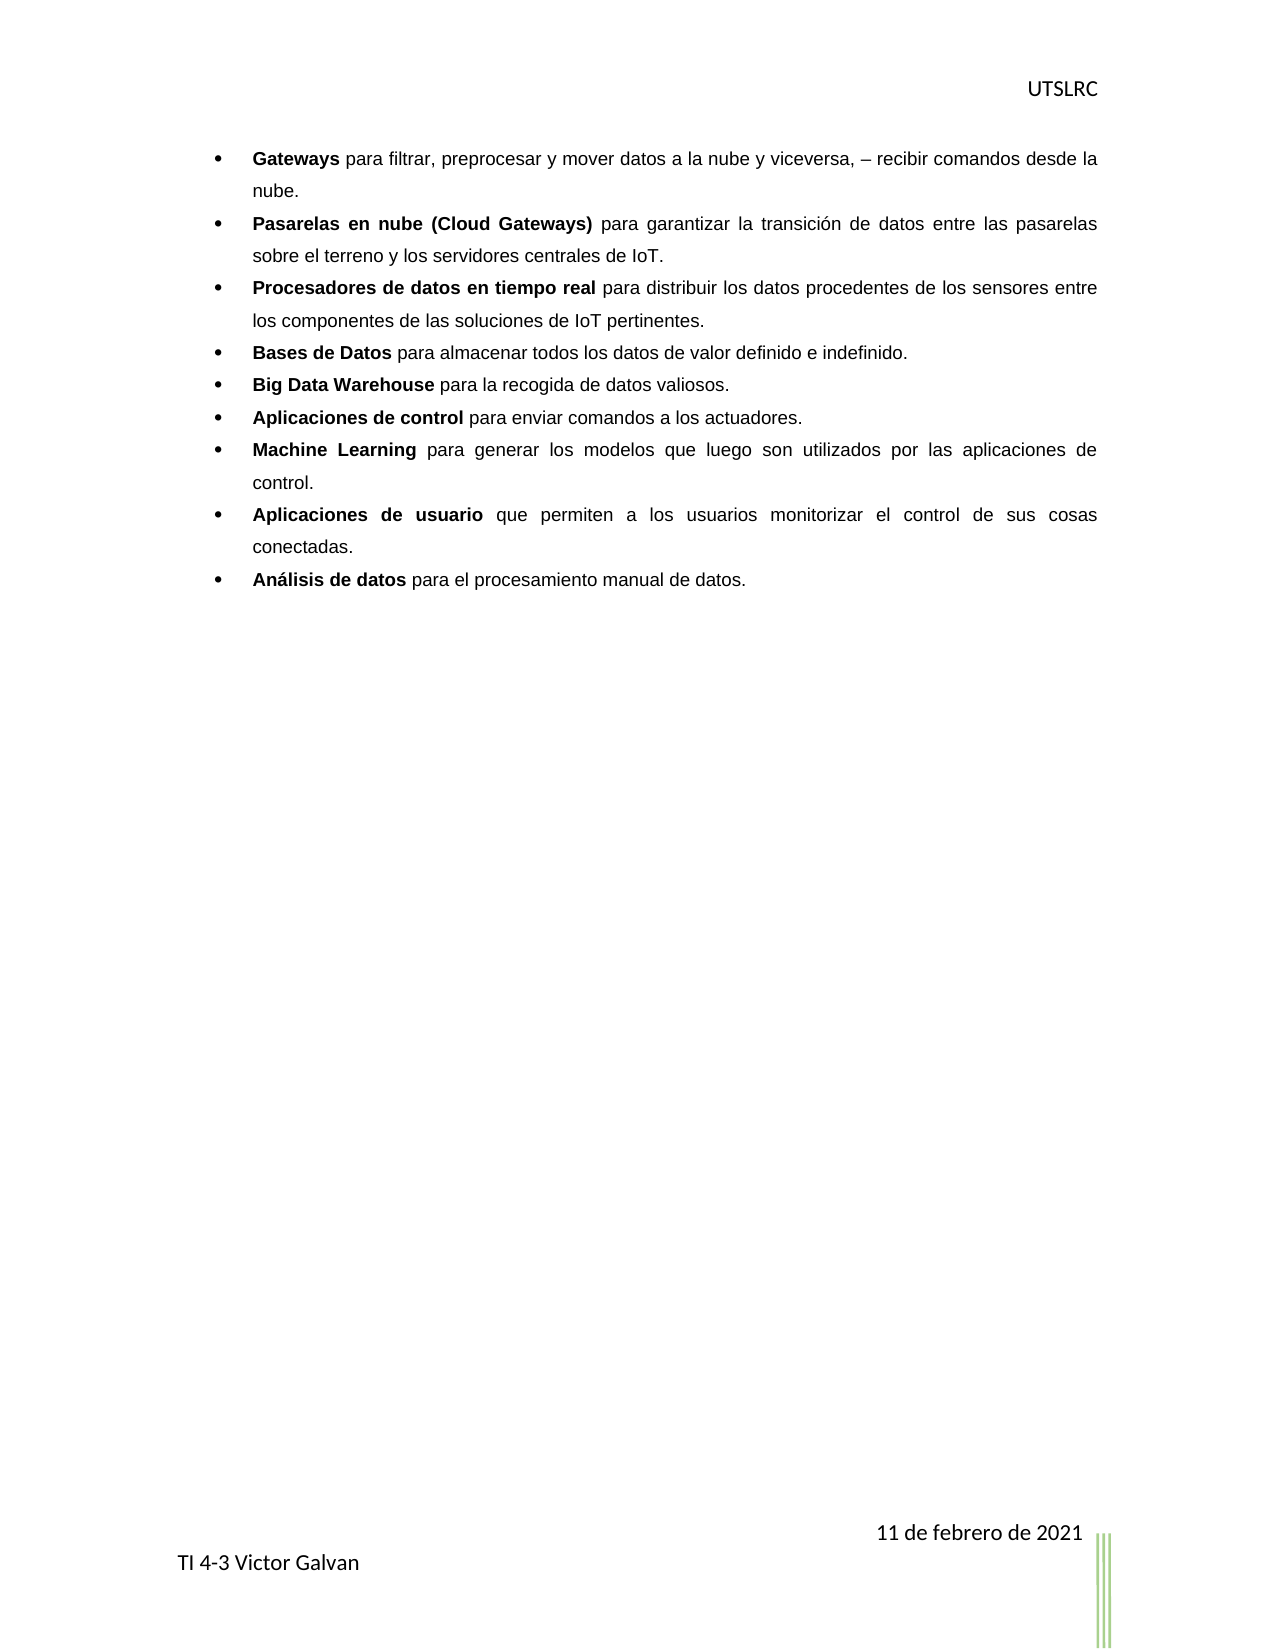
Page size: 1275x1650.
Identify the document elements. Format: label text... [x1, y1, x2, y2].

list Pasarelas en nube (Cloud Gateways) para garantizar la transición de datos entre las pasarelas sobre el terreno y los servidores centrales de IoT. [215, 212, 1098, 266]
list Big Data Warehouse para la recogida de datos valiosos. [215, 374, 1098, 396]
list Bases de Datos para almacenar todos los datos de valor definido e indefinido. [215, 342, 1098, 363]
list Gateways para filtrar, preprocesar y mover datos a la nube y viceversa, – recibir comandos desde la nube. [215, 148, 1098, 202]
list Análisis de datos para el procesamiento manual de datos. [215, 568, 1098, 590]
list Procesadores de datos en tiempo real para distribuir los datos procedentes de los sensores entre los componentes de las soluciones de IoT pertinentes. [215, 277, 1098, 331]
list Aplicaciones de usuario que permiten a los usuarios monitorizar el control de sus cosas conectadas. [215, 504, 1098, 558]
list Machine Learning para generar los modelos que luego son utilizados por las aplicaciones de control. [215, 439, 1098, 493]
list Aplicaciones de control para enviar comandos a los actuadores. [215, 407, 1098, 428]
